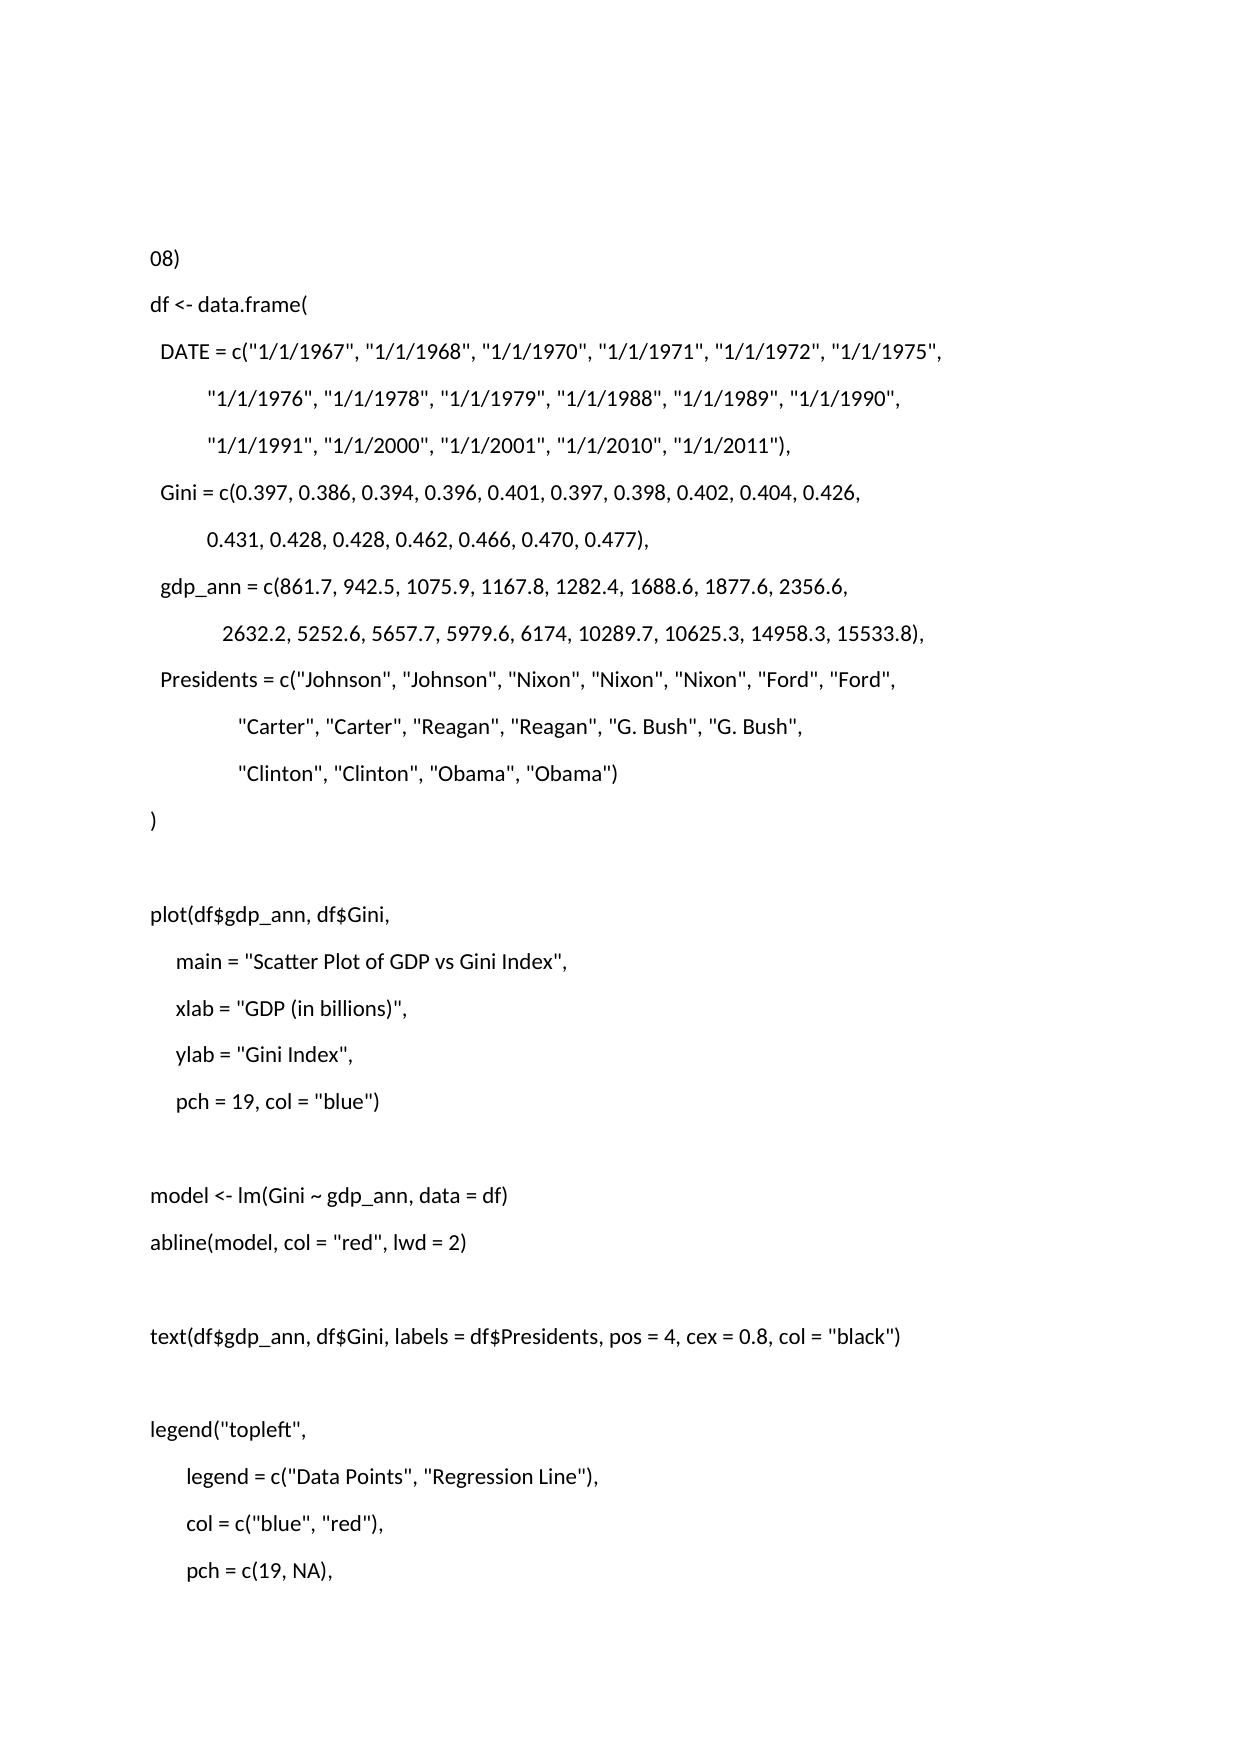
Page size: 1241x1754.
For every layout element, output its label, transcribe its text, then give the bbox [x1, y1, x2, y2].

text "1/1/1976", "1/1/1978", "1/1/1979", "1/1/1988", "1/1/1989", "1/1/1990", [150, 384, 1090, 412]
text "1/1/1991", "1/1/2000", "1/1/2001", "1/1/2010", "1/1/2011"), [150, 431, 1090, 459]
text abline(model, col = "red", lwd = 2) [150, 1228, 1090, 1256]
text DATE = c("1/1/1967", "1/1/1968", "1/1/1970", "1/1/1971", "1/1/1972", "1/1/1975", [150, 337, 1090, 366]
text col = c("blue", "red"), [150, 1509, 1090, 1537]
text model <- lm(Gini ~ gdp_ann, data = df) [150, 1181, 1090, 1209]
text "Clinton", "Clinton", "Obama", "Obama") [150, 759, 1090, 787]
text ) [150, 806, 1090, 834]
text legend = c("Data Points", "Regression Line"), [150, 1462, 1090, 1491]
text Gini = c(0.397, 0.386, 0.394, 0.396, 0.401, 0.397, 0.398, 0.402, 0.404, 0.426, [150, 478, 1090, 506]
text plot(df$gdp_ann, df$Gini, [150, 900, 1090, 928]
text 08) [150, 244, 1090, 272]
text 0.431, 0.428, 0.428, 0.462, 0.466, 0.470, 0.477), [150, 525, 1090, 553]
text ylab = "Gini Index", [150, 1041, 1090, 1069]
text pch = c(19, NA), [150, 1556, 1090, 1584]
text xlab = "GDP (in billions)", [150, 994, 1090, 1022]
text 2632.2, 5252.6, 5657.7, 5979.6, 6174, 10289.7, 10625.3, 14958.3, 15533.8), [150, 619, 1090, 647]
text "Carter", "Carter", "Reagan", "Reagan", "G. Bush", "G. Bush", [150, 712, 1090, 741]
text df <- data.frame( [150, 291, 1090, 319]
text legend("topleft", [150, 1416, 1090, 1444]
text Presidents = c("Johnson", "Johnson", "Nixon", "Nixon", "Nixon", "Ford", "Ford", [150, 666, 1090, 694]
text main = "Scatter Plot of GDP vs Gini Index", [150, 947, 1090, 975]
text gdp_ann = c(861.7, 942.5, 1075.9, 1167.8, 1282.4, 1688.6, 1877.6, 2356.6, [150, 572, 1090, 600]
text text(df$gdp_ann, df$Gini, labels = df$Presidents, pos = 4, cex = 0.8, col = "black") [150, 1322, 1090, 1350]
text pch = 19, col = "blue") [150, 1087, 1090, 1116]
